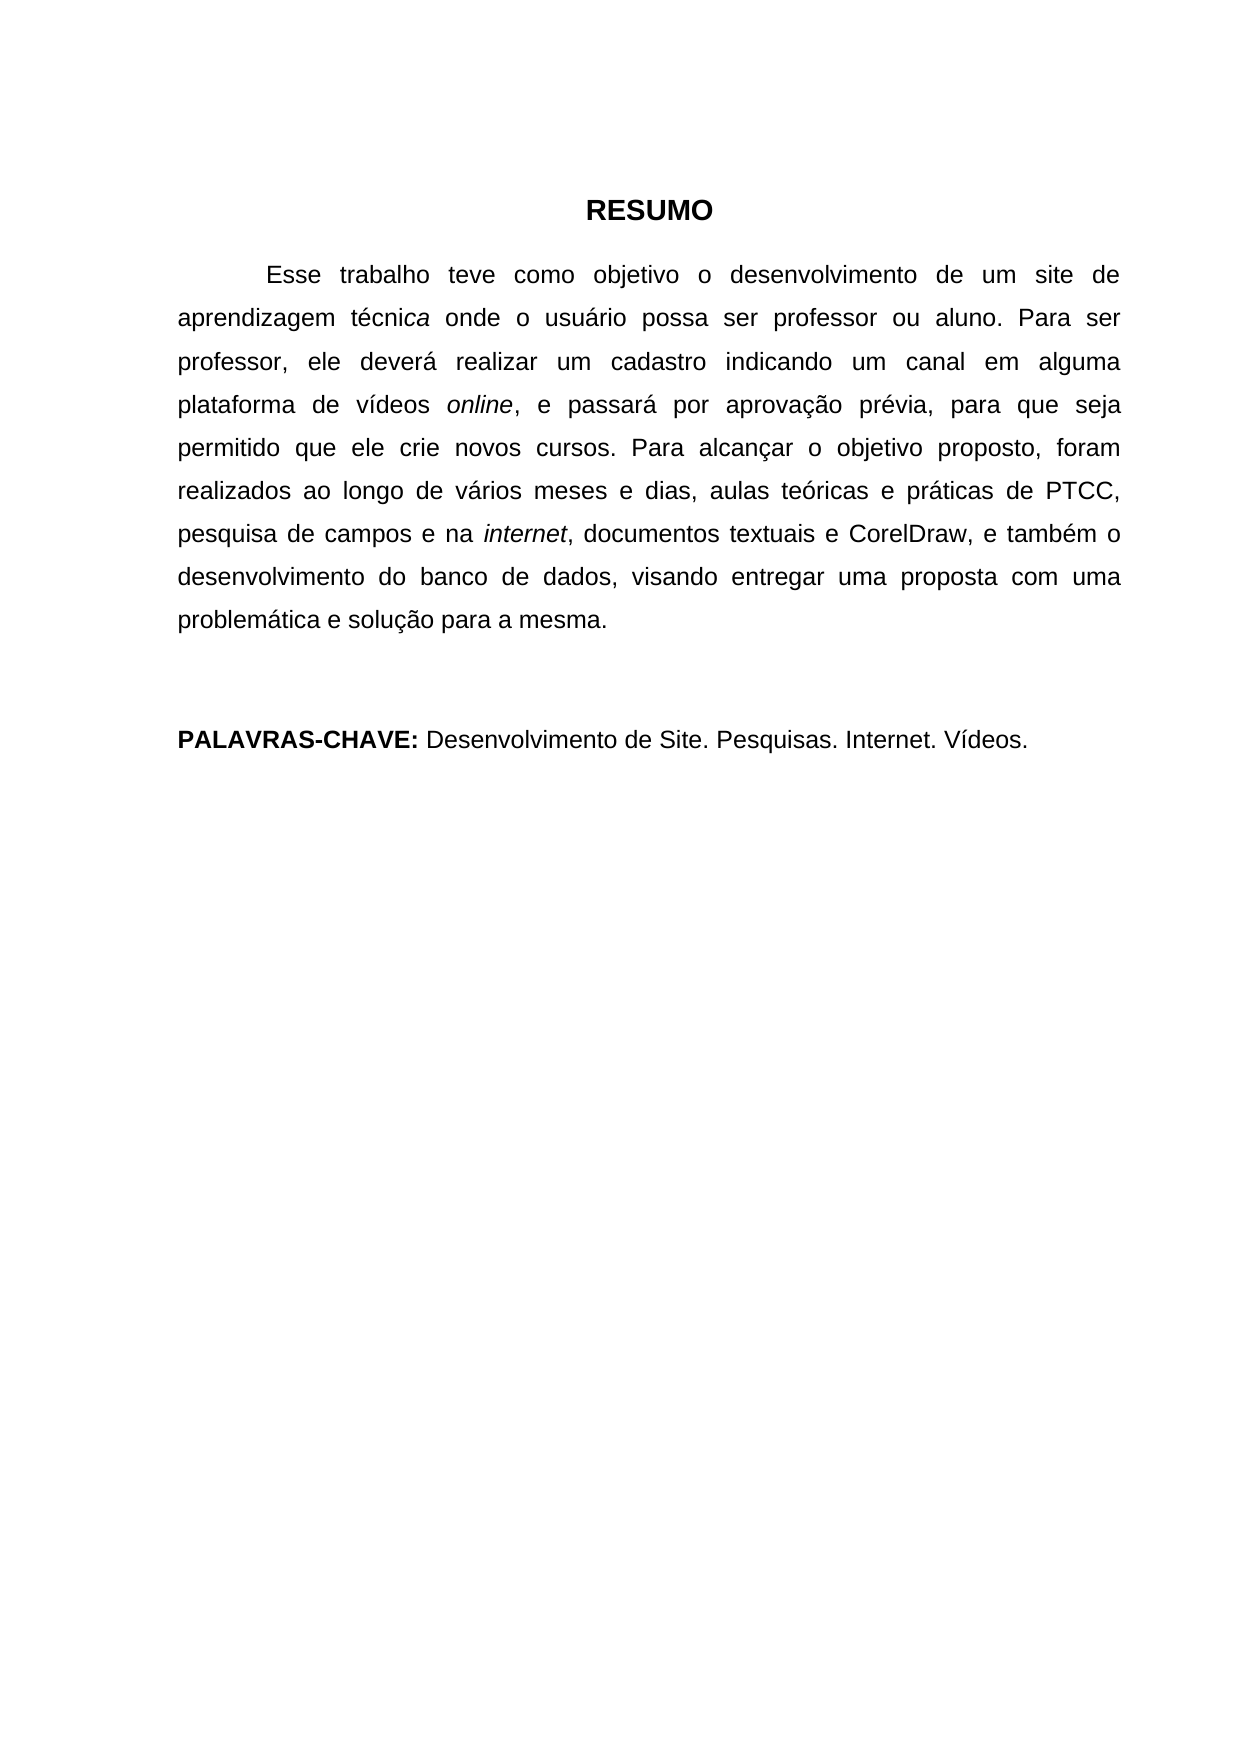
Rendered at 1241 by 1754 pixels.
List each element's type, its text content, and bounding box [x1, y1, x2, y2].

text Esse trabalho teve como objetivo o desenvolvimento de um site de aprendizagem técnica onde o usuário possa ser professor ou aluno. Para ser professor, ele deverá realizar um cadastro indicando um canal em alguma plataforma de vídeos online, e passará por aprovação prévia, para que seja permitido que ele crie novos cursos. Para alcançar o objetivo proposto, foram realizados ao longo de vários meses e dias, aulas teóricas e práticas de PTCC, pesquisa de campos e na internet, documentos textuais e CorelDraw, e também o desenvolvimento do banco de dados, visando entregar uma proposta com uma problemática e solução para a mesma. [177, 260, 1122, 634]
text RESUMO [177, 193, 1122, 227]
text PALAVRAS-CHAVE: Desenvolvimento de Site. Pesquisas. Internet. Vídeos. [177, 725, 1122, 754]
